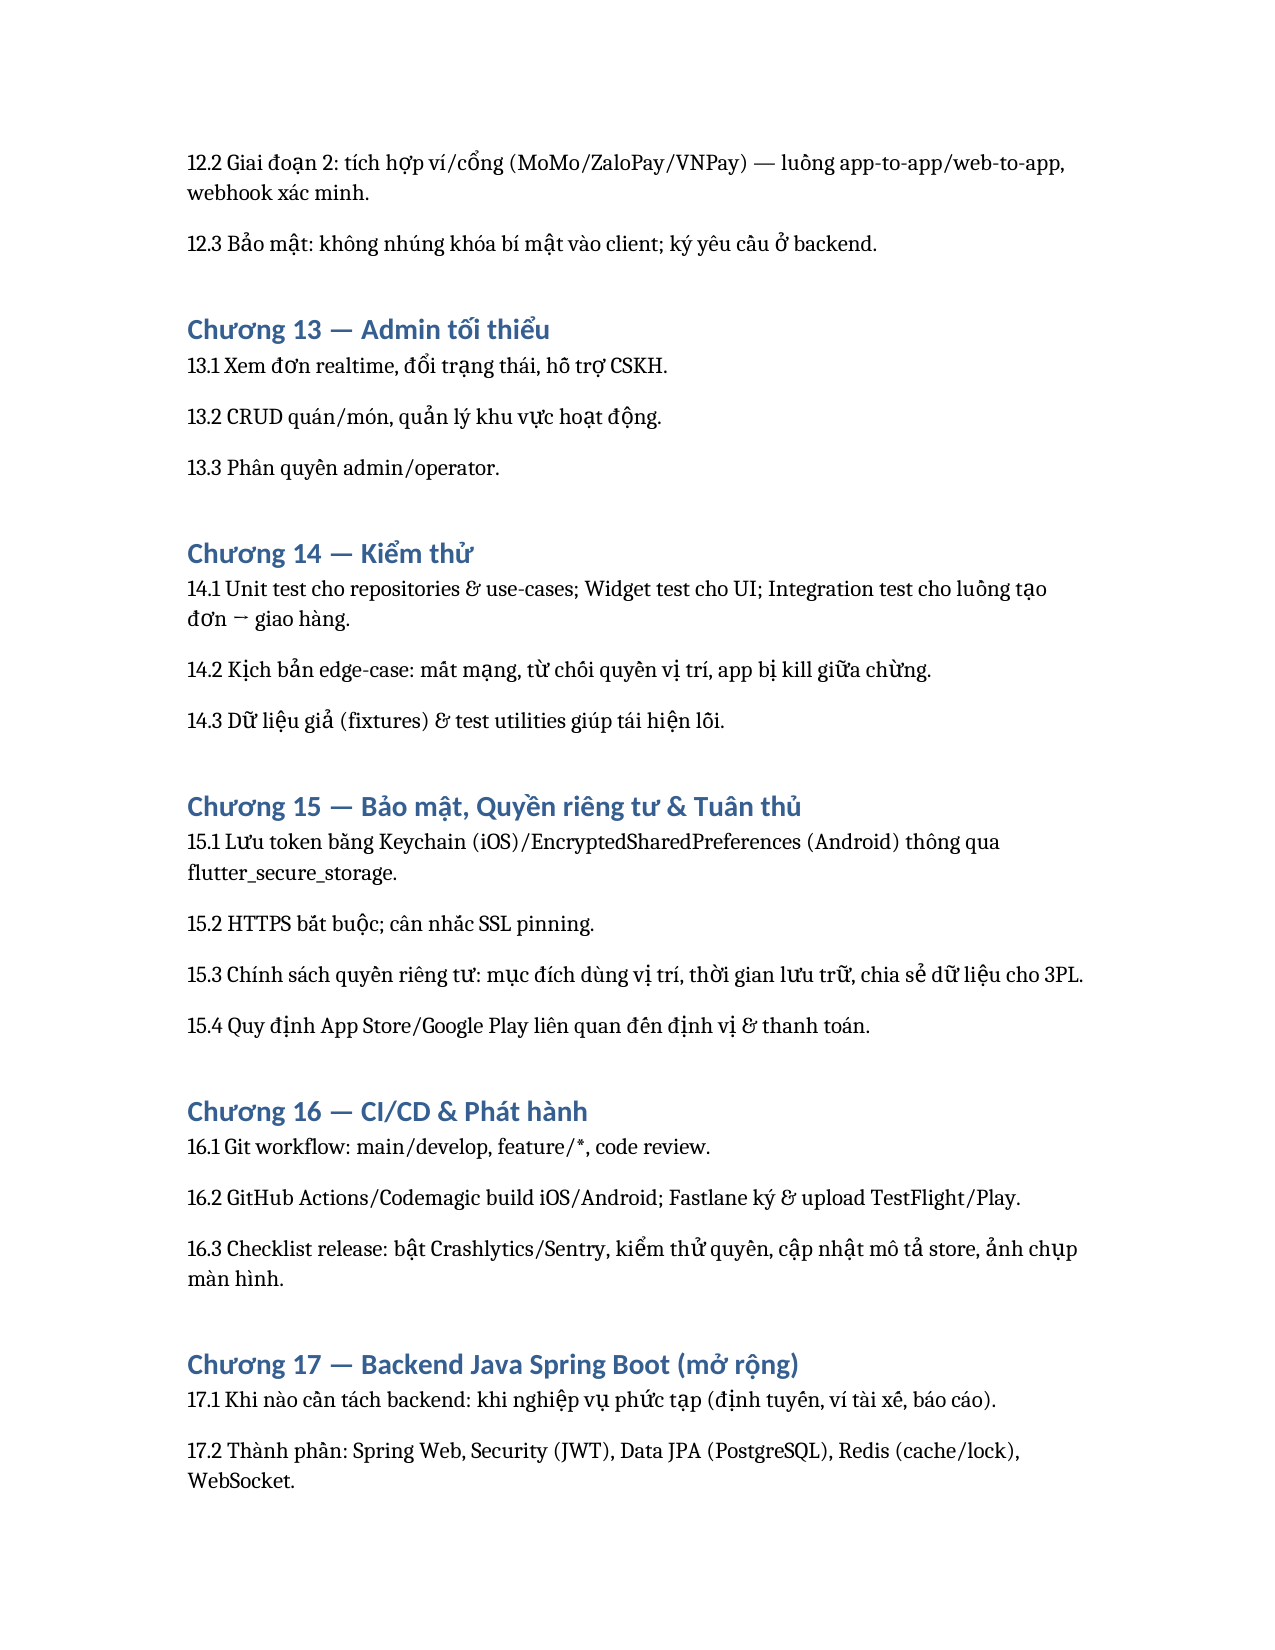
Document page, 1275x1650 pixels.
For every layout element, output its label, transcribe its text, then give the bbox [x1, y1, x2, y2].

text 17.2 Thành phần: Spring Web, Security (JWT), Data JPA (PostgreSQL), Redis (cache/lock), WebSocket. [187, 1438, 1087, 1494]
text 14.2 Kịch bản edge-case: mất mạng, từ chối quyền vị trí, app bị kill giữa chừng. [187, 657, 1087, 683]
text 15.1 Lưu token bằng Keychain (iOS)/EncryptedSharedPreferences (Android) thông qua flutter_secure_storage. [187, 829, 1087, 886]
subtitle Chương 16 — CI/CD & Phát hành [187, 1093, 1087, 1128]
text 14.1 Unit test cho repositories & use-cases; Widget test cho UI; Integration test cho luồng tạo đơn → giao hàng. [187, 576, 1087, 632]
text 16.1 Git workflow: main/develop, feature/*, code review. [187, 1133, 1087, 1160]
subtitle Chương 15 — Bảo mật, Quyền riêng tư & Tuân thủ [187, 788, 1087, 824]
text 15.4 Quy định App Store/Google Play liên quan đến định vị & thanh toán. [187, 1012, 1087, 1039]
text 15.2 HTTPS bắt buộc; cân nhắc SSL pinning. [187, 910, 1087, 937]
text 17.1 Khi nào cần tách backend: khi nghiệp vụ phức tạp (định tuyến, ví tài xế, báo cáo). [187, 1387, 1087, 1413]
subtitle Chương 14 — Kiểm thử [187, 535, 1087, 570]
subtitle Chương 13 — Admin tối thiểu [187, 311, 1087, 347]
text 12.2 Giai đoạn 2: tích hợp ví/cổng (MoMo/ZaloPay/VNPay) — luồng app-to-app/web-to-app, webhook xác minh. [187, 150, 1087, 207]
subtitle Chương 17 — Backend Java Spring Boot (mở rộng) [187, 1346, 1087, 1382]
text 16.2 GitHub Actions/Codemagic build iOS/Android; Fastlane ký & upload TestFlight/Play. [187, 1184, 1087, 1211]
text 13.3 Phân quyền admin/operator. [187, 454, 1087, 481]
text 13.2 CRUD quán/món, quản lý khu vực hoạt động. [187, 403, 1087, 430]
text 14.3 Dữ liệu giả (fixtures) & test utilities giúp tái hiện lỗi. [187, 708, 1087, 734]
text 12.3 Bảo mật: không nhúng khóa bí mật vào client; ký yêu cầu ở backend. [187, 231, 1087, 258]
text 15.3 Chính sách quyền riêng tư: mục đích dùng vị trí, thời gian lưu trữ, chia sẻ dữ liệu cho 3PL. [187, 961, 1087, 988]
text 16.3 Checklist release: bật Crashlytics/Sentry, kiểm thử quyền, cập nhật mô tả store, ảnh chụp màn hình. [187, 1236, 1087, 1292]
text 13.1 Xem đơn realtime, đổi trạng thái, hỗ trợ CSKH. [187, 352, 1087, 379]
